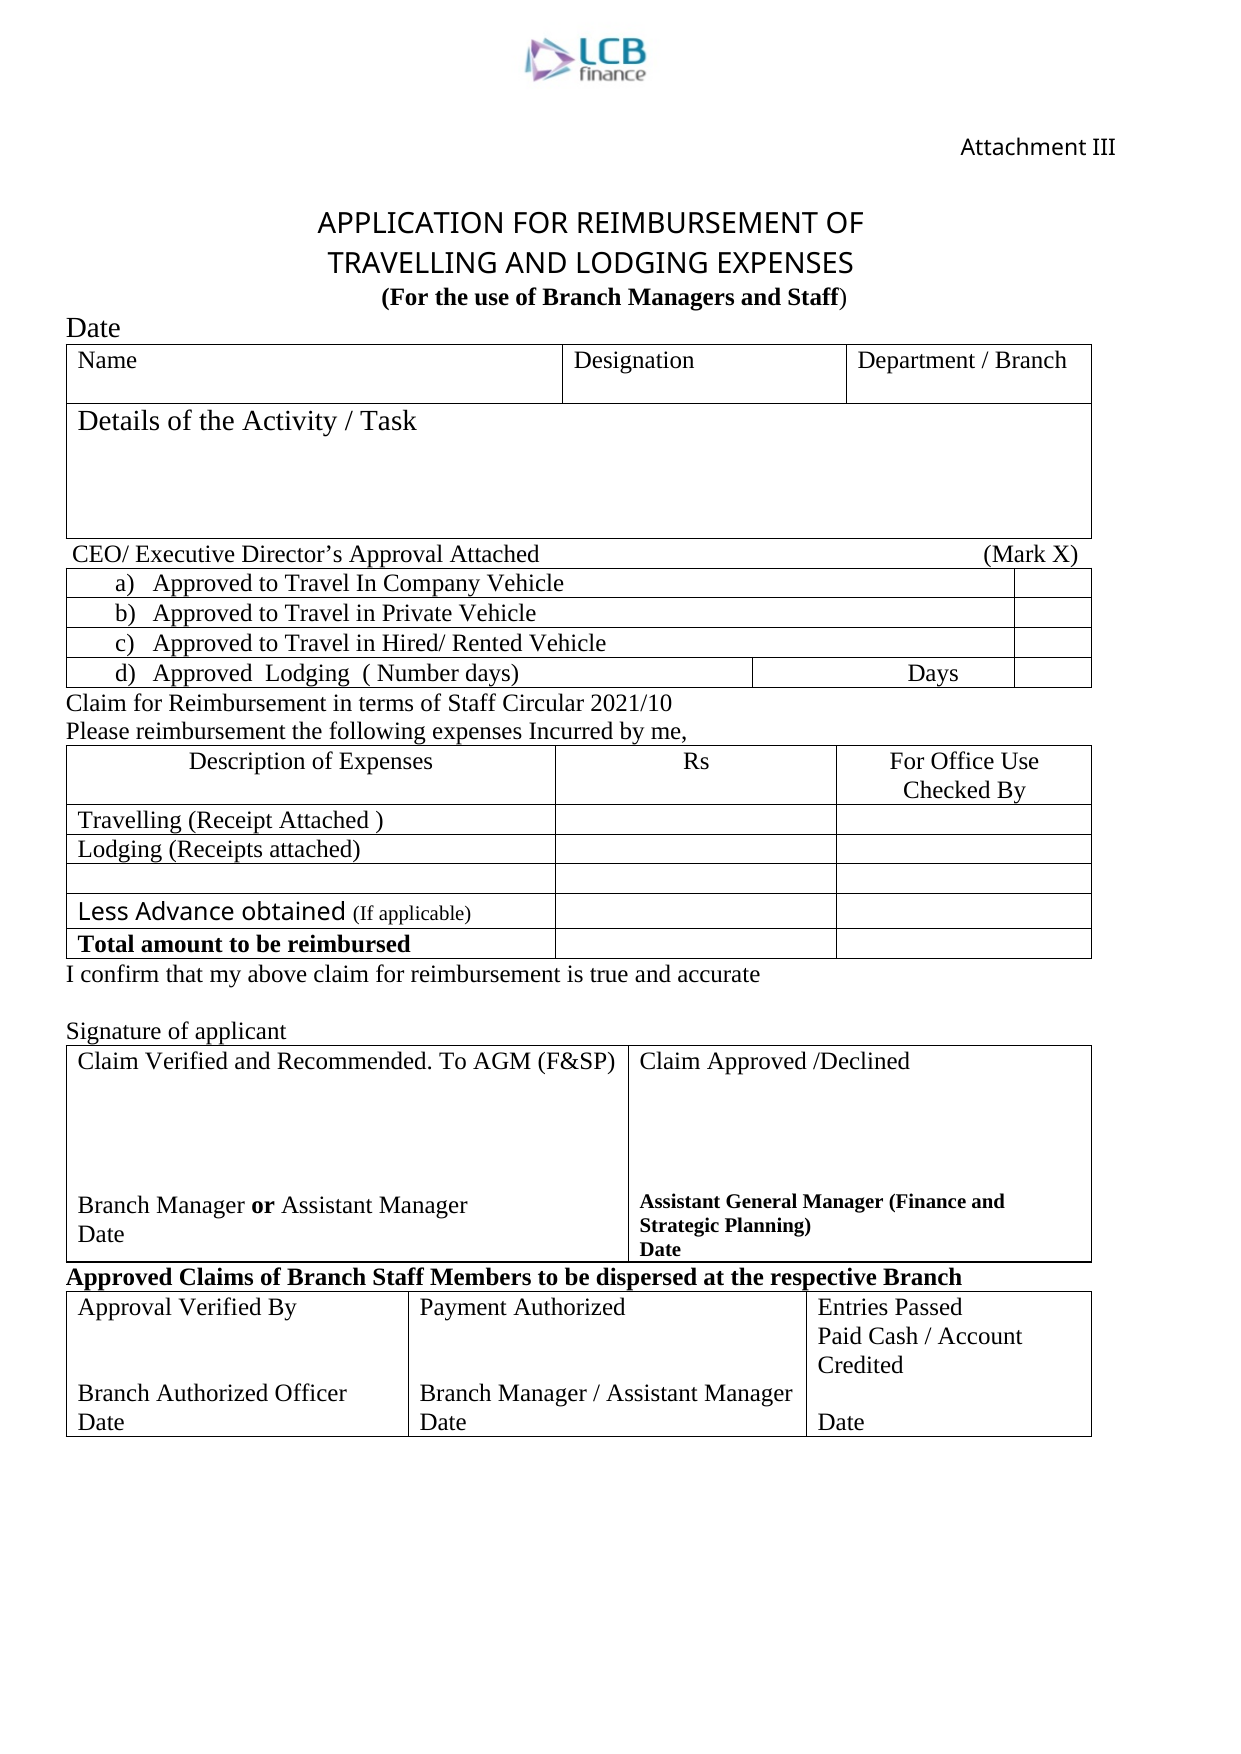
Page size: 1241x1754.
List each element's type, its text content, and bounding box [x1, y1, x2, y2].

table_cell Details of the Activity / Task [67, 404, 1091, 538]
table_header Entries Passed Paid Cash / Account Credited Date [807, 1292, 1091, 1436]
text CEO/ Executive Director’s Approval Attached (Mark X) [66, 539, 1116, 567]
table_cell Approved to Travel in Hired/ Rented Vehicle [67, 628, 1014, 657]
text Date [66, 310, 1116, 344]
table_header Claim Verified and Recommended. To AGM (F&SP) Branch Manager or Assistant Manager Date [67, 1046, 628, 1261]
table_header Rs [556, 746, 836, 804]
text APPLICATION FOR REIMBURSEMENT OF [66, 202, 1116, 242]
table_header Description of Expenses [67, 746, 555, 804]
table_cell [556, 805, 836, 833]
table_cell [1015, 598, 1091, 627]
table_cell [556, 929, 836, 958]
table_header Payment Authorized Branch Manager / Assistant Manager Date [409, 1292, 806, 1436]
table_cell [1015, 658, 1091, 687]
text (For the use of Branch Managers and Staff) [112, 282, 1116, 310]
table_header Approved to Travel In Company Vehicle [67, 569, 1014, 597]
table_cell Approved Lodging ( Number days) [67, 658, 752, 687]
text Attachment III [66, 131, 1116, 162]
table_header Approval Verified By Branch Authorized Officer Date [67, 1292, 408, 1436]
table_header Claim Approved /Declined Assistant General Manager (Finance and Strategic Planning) Date [629, 1046, 1091, 1261]
table_cell [837, 894, 1091, 928]
text TRAVELLING AND LODGING EXPENSES [66, 242, 1116, 282]
table_cell [556, 835, 836, 863]
text Claim for Reimbursement in terms of Staff Circular 2021/10 [66, 688, 1116, 716]
table_cell [837, 805, 1091, 833]
text Please reimbursement the following expenses Incurred by me, [66, 716, 1116, 745]
text I confirm that my above claim for reimbursement is true and accurate [66, 959, 1116, 988]
table_cell Travelling (Receipt Attached ) [67, 805, 555, 833]
table_header Designation [563, 345, 846, 402]
table_cell [556, 894, 836, 928]
table_cell [1015, 628, 1091, 657]
text Approved Claims of Branch Staff Members to be dispersed at the respective Branch [66, 1262, 1116, 1291]
table_cell Less Advance obtained (If applicable) [67, 894, 555, 928]
text Signature of applicant [66, 1016, 1116, 1045]
table_cell [556, 864, 836, 893]
table_cell Total amount to be reimbursed [67, 929, 555, 958]
picture [511, 7, 661, 121]
table_cell [67, 864, 555, 893]
table_cell [837, 929, 1091, 958]
table_header [1015, 569, 1091, 597]
table_cell [837, 864, 1091, 893]
table_header Name [67, 345, 562, 402]
table_cell [837, 835, 1091, 863]
table_header For Office Use Checked By [837, 746, 1091, 804]
table_cell Approved to Travel in Private Vehicle [67, 598, 1014, 627]
table_header Department / Branch [847, 345, 1091, 402]
table_cell Days [753, 658, 1014, 687]
table_cell Lodging (Receipts attached) [67, 835, 555, 863]
